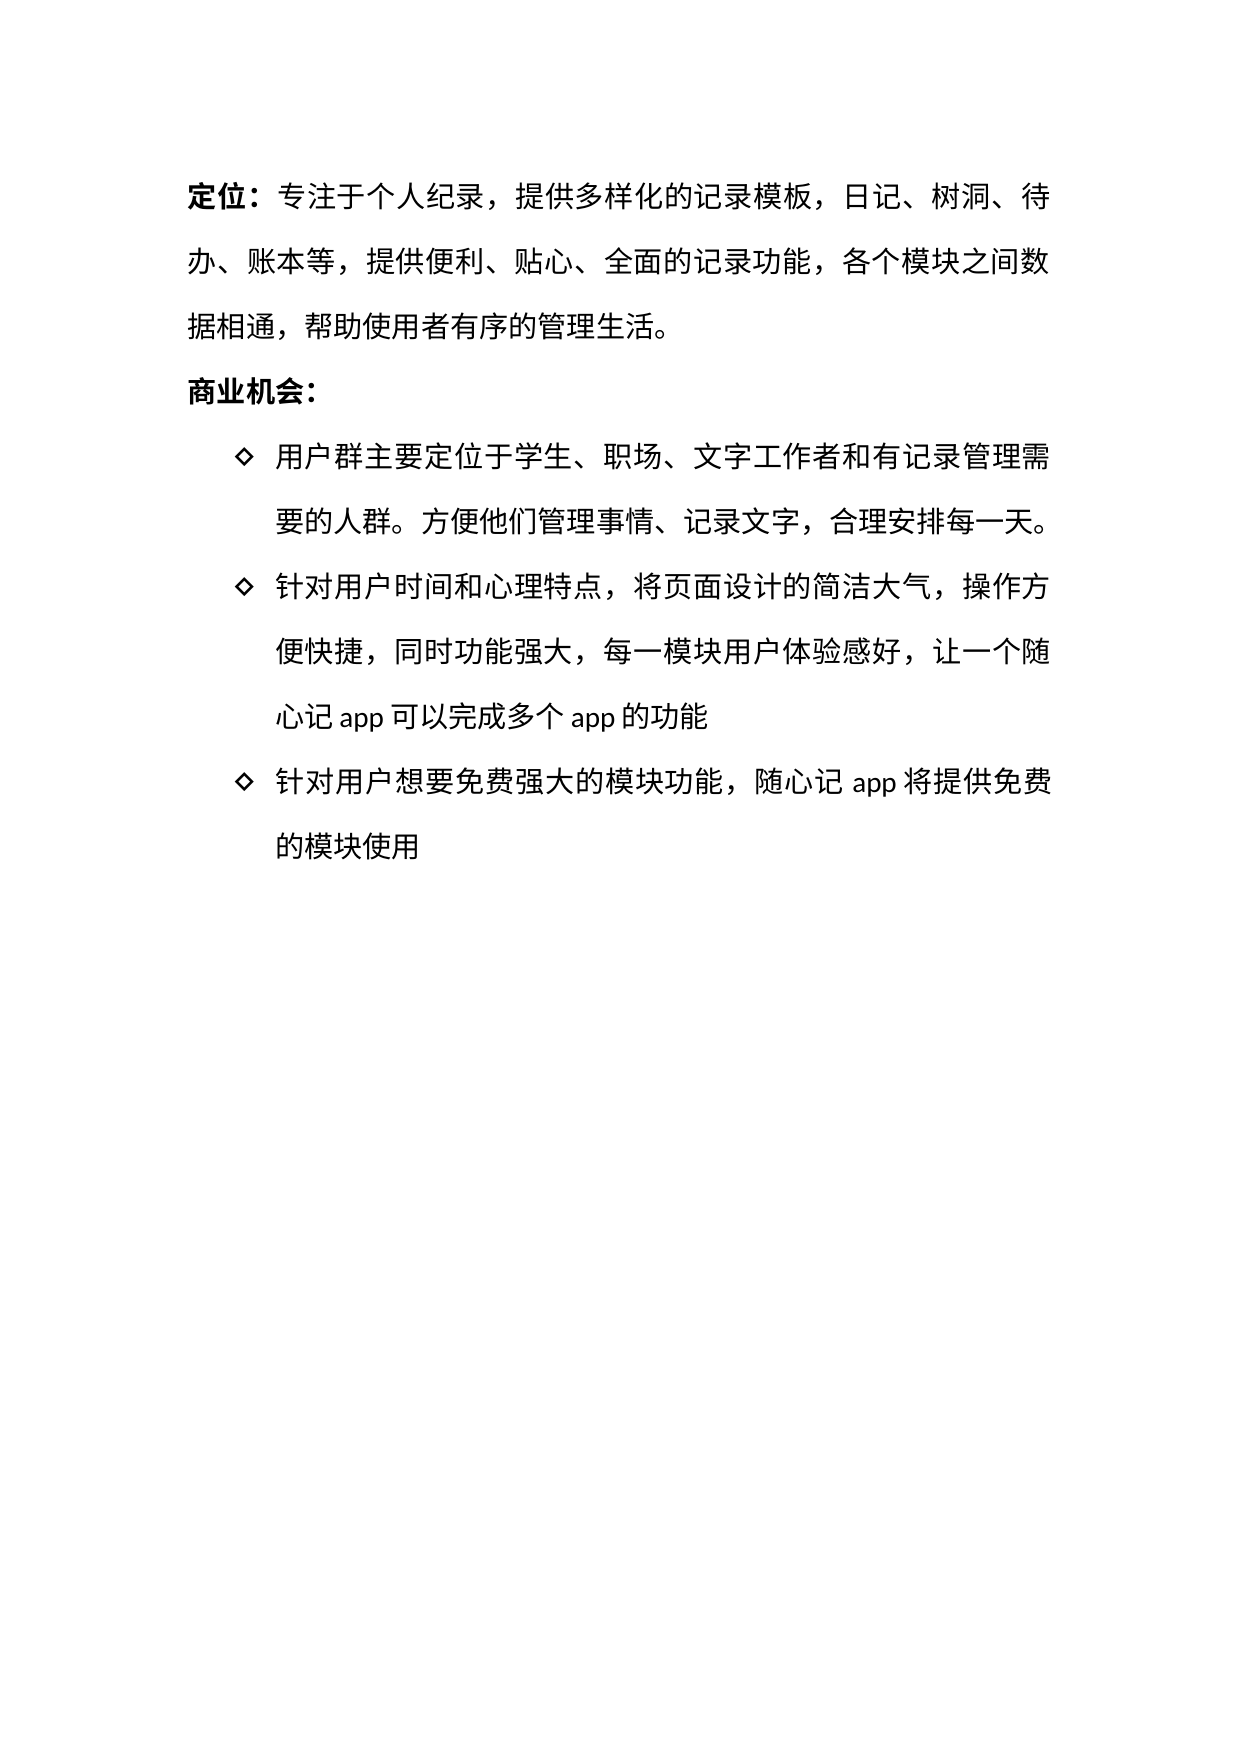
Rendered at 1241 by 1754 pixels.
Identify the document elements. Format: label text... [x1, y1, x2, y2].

text 定位：专注于个人纪录，提供多样化的记录模板，日记、树洞、待办、账本等，提供便利、贴心、全面的记录功能，各个模块之间数据相通，帮助使用者有序的管理生活。 [187, 162, 1053, 357]
list 针对用户时间和心理特点，将页面设计的简洁大气，操作方便快捷，同时功能强大，每一模块用户体验感好，让一个随心记app可以完成多个app的功能 [231, 552, 1053, 747]
list 用户群主要定位于学生、职场、文字工作者和有记录管理需要的人群。方便他们管理事情、记录文字，合理安排每一天。 [231, 422, 1053, 552]
text 商业机会： [187, 357, 1053, 422]
list 针对用户想要免费强大的模块功能，随心记app将提供免费的模块使用 [231, 747, 1053, 877]
